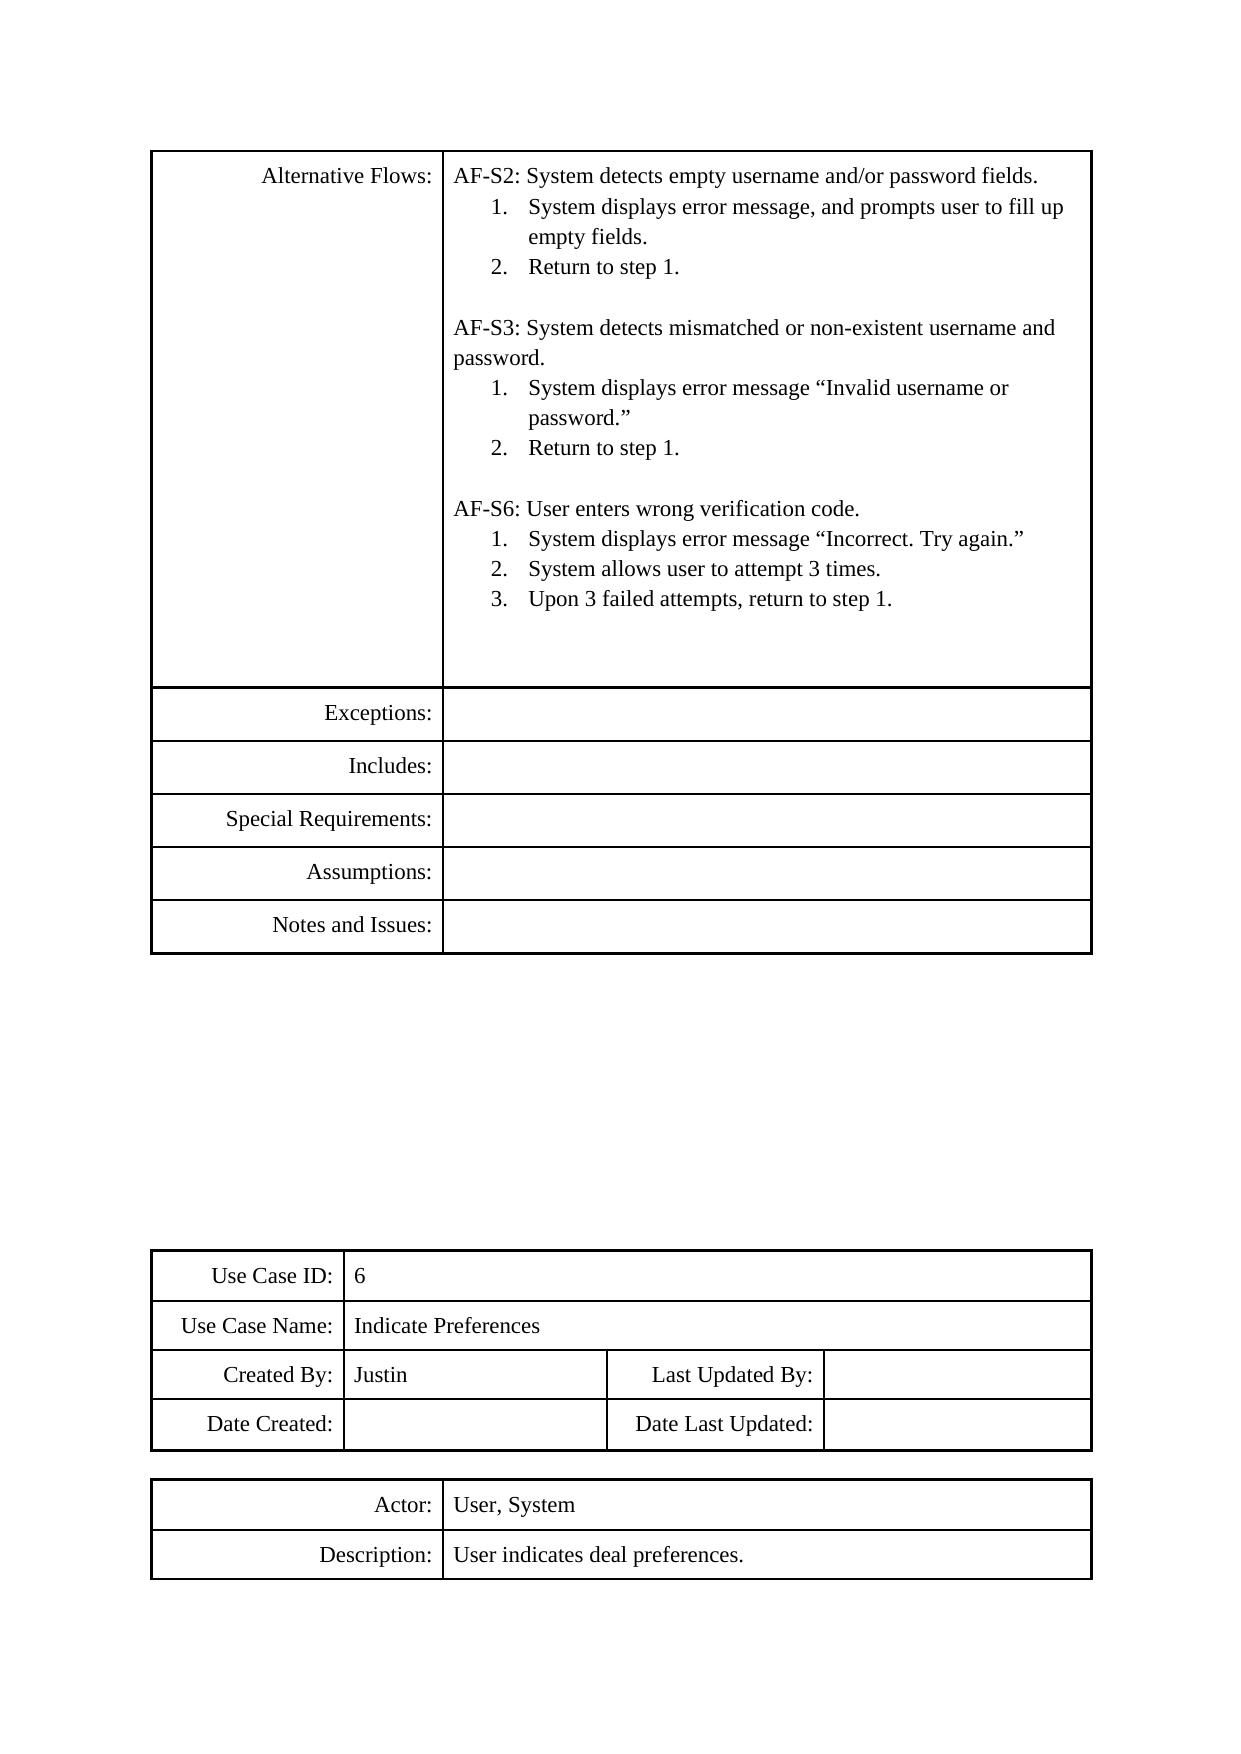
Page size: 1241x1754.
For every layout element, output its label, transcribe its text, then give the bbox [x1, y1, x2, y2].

table_cell Includes: [153, 742, 442, 793]
table_cell AF-S2: System detects empty username and/or password fields. System displays error message, and prompts user to fill up empty fields. Return to step 1. AF-S3: System detects mismatched or non-existent username and password. System displays error message “Invalid username or password.” Return to step 1. AF-S6: User enters wrong verification code. System displays error message “Incorrect. Try again.” System allows user to attempt 3 times. Upon 3 failed attempts, return to step 1. [444, 152, 1090, 686]
table_cell [825, 1400, 1090, 1448]
table_cell User indicates deal preferences. [444, 1531, 1090, 1578]
table_header Use Case ID: [153, 1252, 343, 1299]
table_cell Assumptions: [153, 848, 442, 899]
table_header 6 [345, 1252, 1090, 1299]
table_cell [444, 795, 1090, 846]
table_cell Use Case Name: [153, 1302, 343, 1349]
table_cell [825, 1351, 1090, 1398]
table_cell [444, 901, 1090, 952]
table_cell [444, 689, 1090, 739]
table_cell Indicate Preferences [345, 1302, 1090, 1349]
table_cell [444, 742, 1090, 793]
table_cell Date Last Updated: [608, 1400, 823, 1448]
table_cell Description: [153, 1531, 442, 1578]
table_cell Notes and Issues: [153, 901, 442, 952]
table_header Actor: [153, 1481, 442, 1528]
table_header User, System [444, 1481, 1090, 1528]
table_cell Exceptions: [153, 689, 442, 739]
table_cell Date Created: [153, 1400, 343, 1448]
table_cell [345, 1400, 606, 1448]
table_cell [444, 848, 1090, 899]
table_cell Last Updated By: [608, 1351, 823, 1398]
table_cell Justin [345, 1351, 606, 1398]
table_cell Created By: [153, 1351, 343, 1398]
table_cell Special Requirements: [153, 795, 442, 846]
table_cell Alternative Flows: [153, 152, 442, 686]
